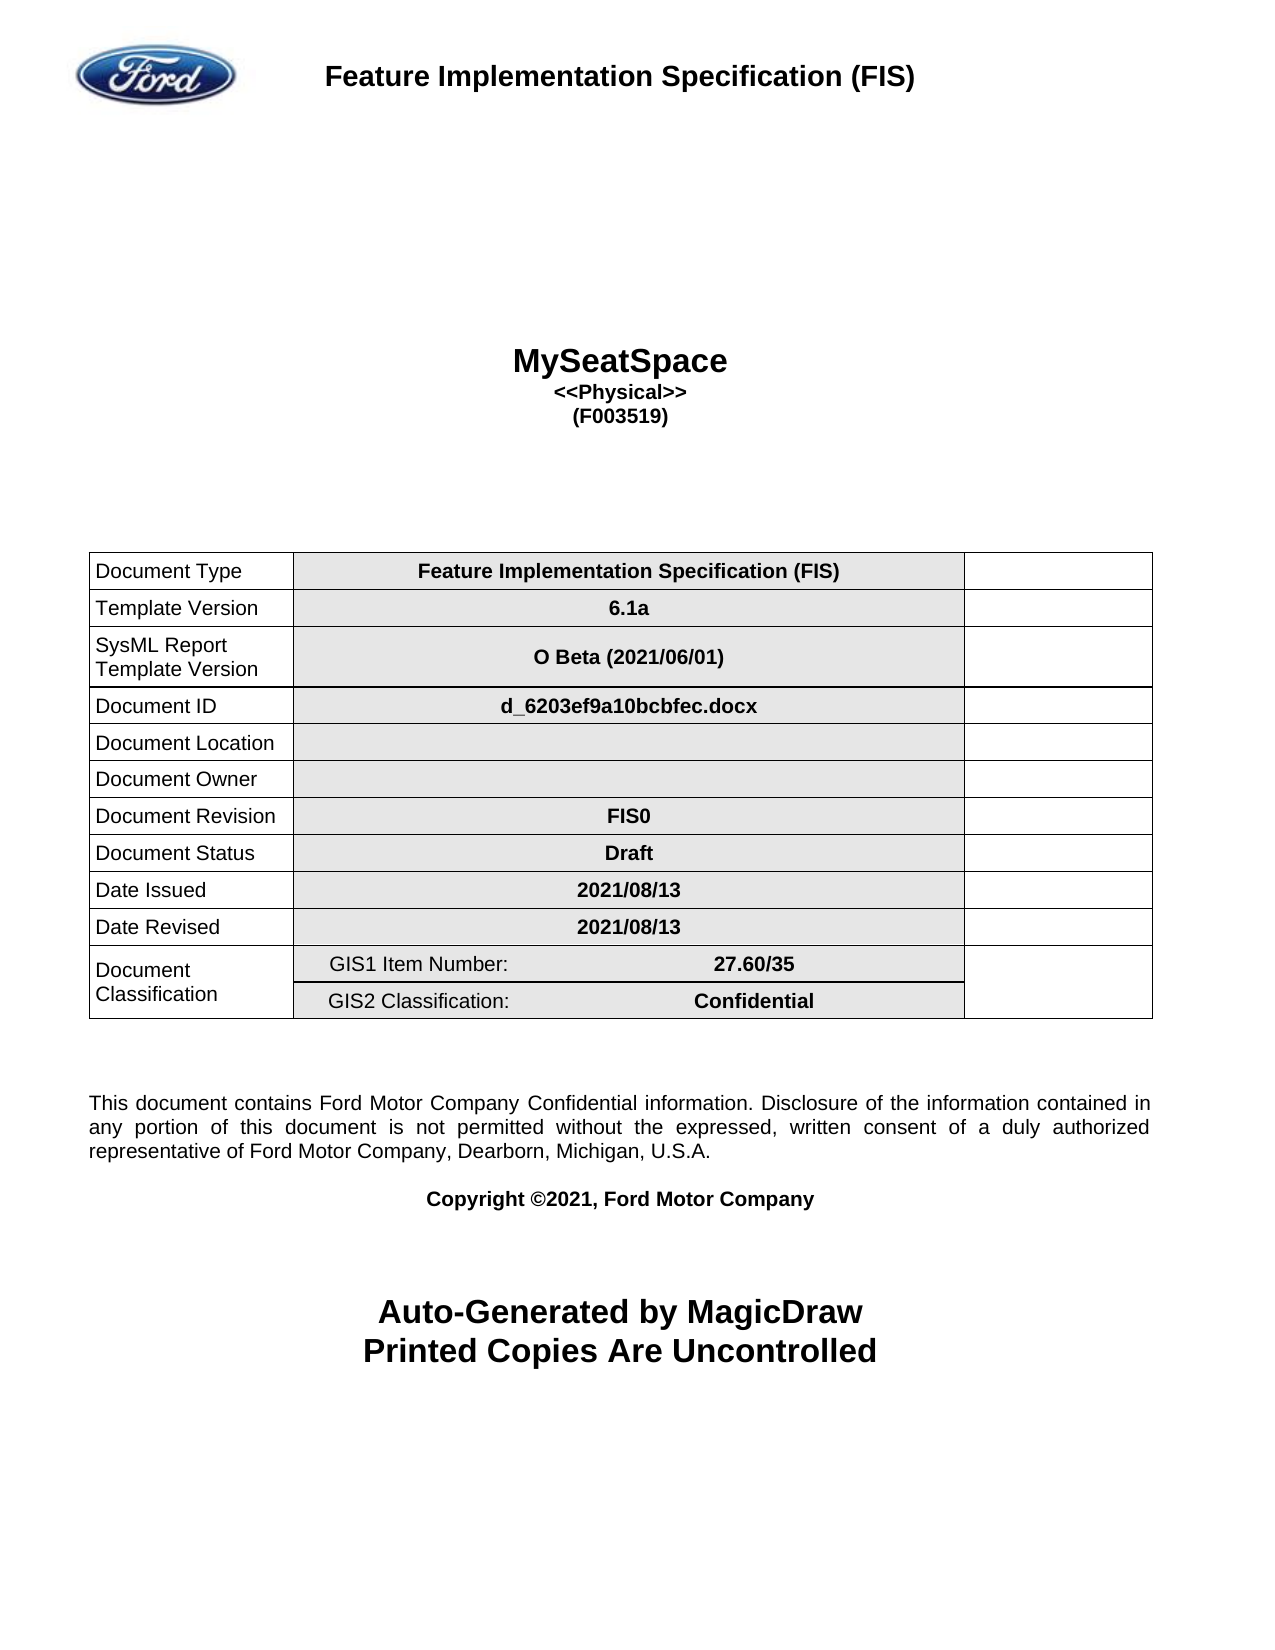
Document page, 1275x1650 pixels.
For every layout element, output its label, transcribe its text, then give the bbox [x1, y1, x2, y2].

table_cell [294, 761, 964, 797]
title MySeatSpace [89, 341, 1152, 380]
title Printed Copies Are Uncontrolled [89, 1331, 1152, 1369]
table_cell GIS2 Classification: [294, 983, 544, 1018]
table_cell [965, 835, 1152, 871]
table_cell Template Version [90, 590, 293, 626]
table_cell Document Status [90, 835, 293, 871]
table_cell [965, 688, 1152, 723]
table_cell O Beta (2021/06/01) [294, 627, 964, 686]
table_cell Date Issued [90, 872, 293, 908]
table_cell Date Revised [90, 909, 293, 944]
table_cell [965, 909, 1152, 944]
table_cell FIS0 [294, 798, 964, 834]
table_cell GIS1 Item Number: [294, 946, 544, 981]
table_cell [965, 946, 1152, 1018]
table_cell Document Revision [90, 798, 293, 834]
table_cell [294, 724, 964, 760]
title Copyright ©2021, Ford Motor Company [89, 1187, 1152, 1211]
title <<Physical>> [89, 380, 1152, 404]
table_header Feature Implementation Specification (FIS) [294, 553, 964, 589]
table_cell SysML Report Template Version [90, 627, 293, 686]
table_header [965, 553, 1152, 589]
table_cell 27.60/35 [544, 946, 964, 981]
table_cell [965, 627, 1152, 686]
table_cell Confidential [544, 983, 964, 1018]
table_cell 2021/08/13 [294, 872, 964, 908]
table_cell [965, 798, 1152, 834]
picture [56, 26, 256, 126]
table_cell 6.1a [294, 590, 964, 626]
title (F003519) [89, 404, 1152, 428]
table_cell Document Location [90, 724, 293, 760]
table_cell Document ID [90, 688, 293, 723]
table_cell Document Owner [90, 761, 293, 797]
table_cell 2021/08/13 [294, 909, 964, 944]
text Auto-Generated by MagicDraw [89, 1292, 1152, 1331]
table_cell [965, 872, 1152, 908]
table_cell featureimplementationspecification_dev.docx [294, 688, 964, 723]
table_header Document Type [90, 553, 293, 589]
table_cell [965, 724, 1152, 760]
table_cell Document Classification [90, 946, 293, 1018]
table_cell Draft [294, 835, 964, 871]
table_cell [965, 761, 1152, 797]
table_cell [965, 590, 1152, 626]
